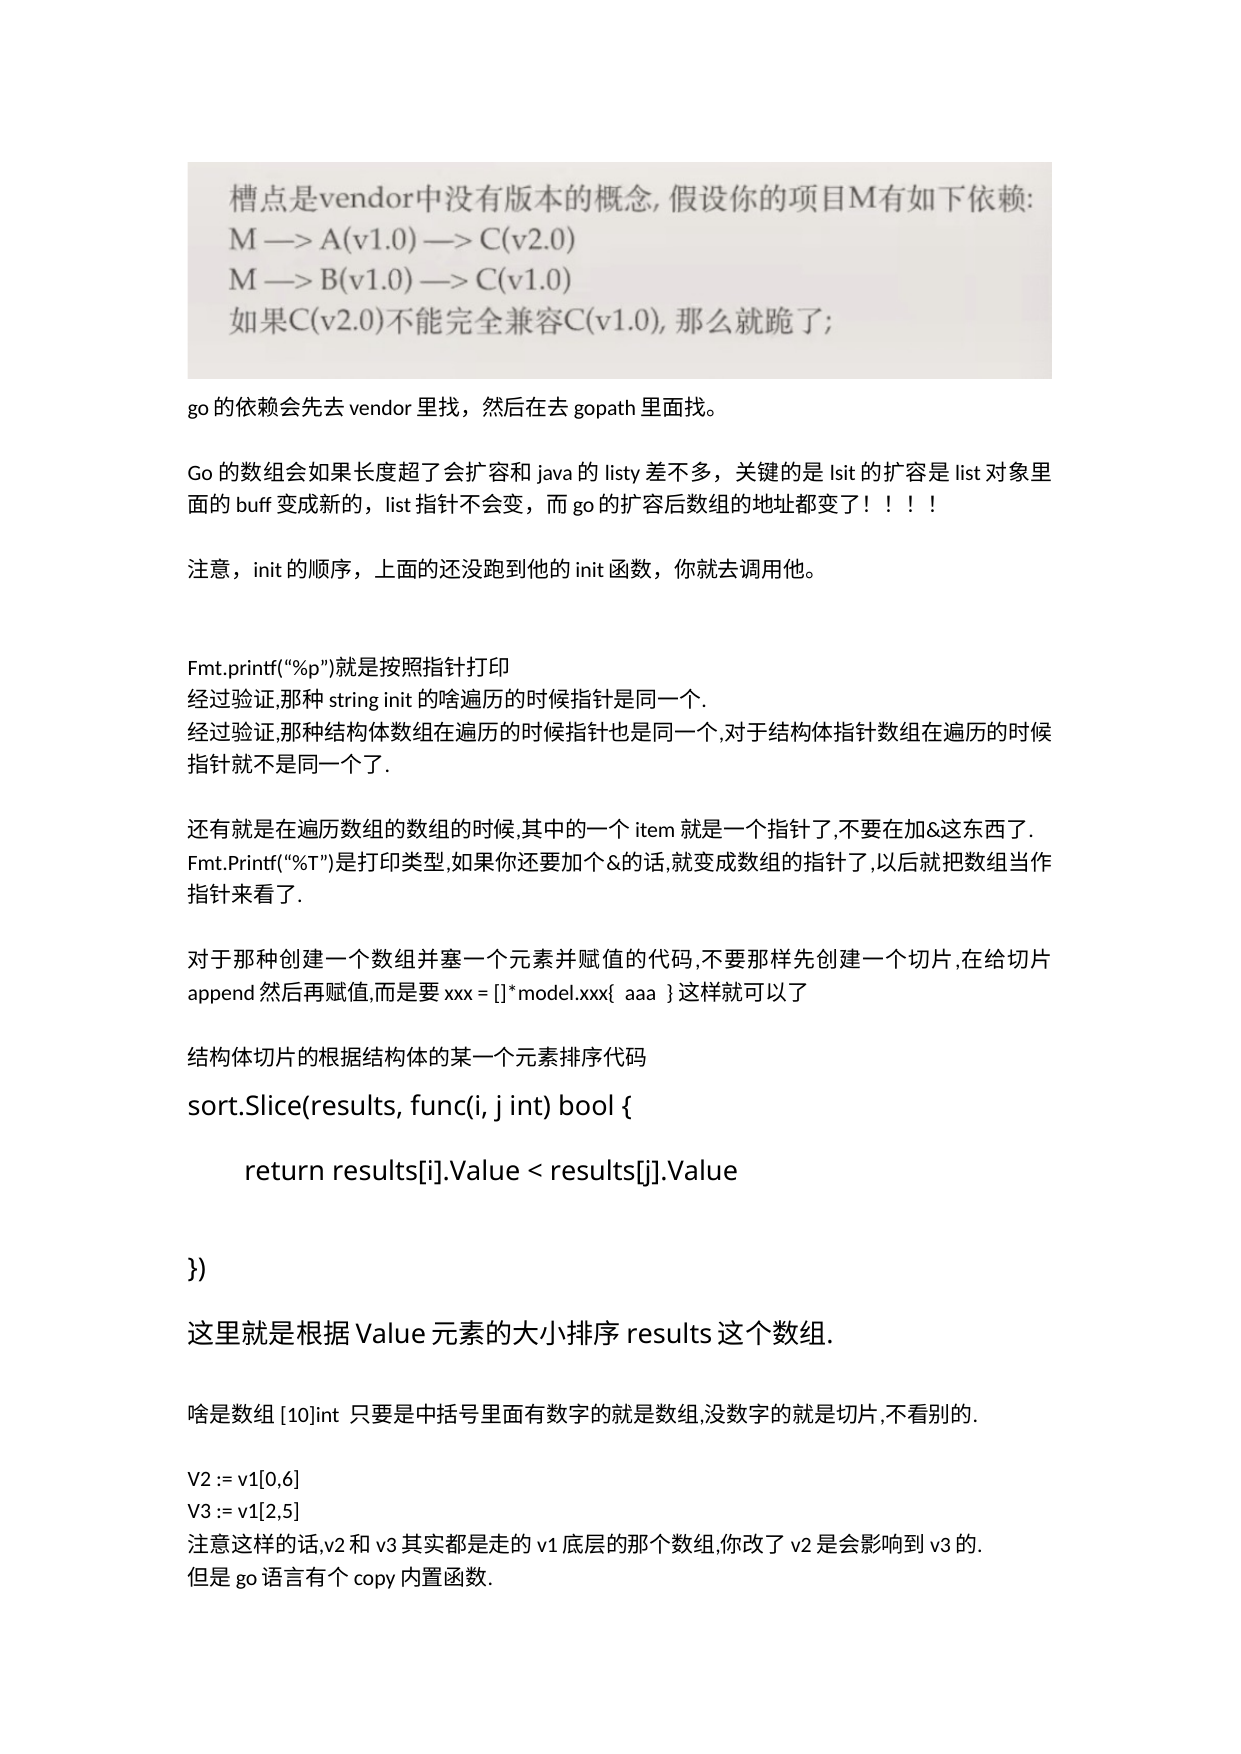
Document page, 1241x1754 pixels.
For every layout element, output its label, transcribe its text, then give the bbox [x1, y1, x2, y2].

text }) [187, 1234, 1053, 1299]
text Fmt.Printf(“%T”)是打印类型,如果你还要加个&的话,就变成数组的指针了,以后就把数组当作指针来看了. [187, 844, 1053, 909]
text 啥是数组 [10]int 只要是中括号里面有数字的就是数组,没数字的就是切片,不看别的. [187, 1397, 1053, 1429]
text 注意，init的顺序，上面的还没跑到他的init函数，你就去调用他。 [187, 552, 1053, 584]
text sort.Slice(results, func(i, j int) bool { [187, 1072, 1053, 1137]
text Go的数组会如果长度超了会扩容和java的listy差不多，关键的是lsit的扩容是list对象里面的buff变成新的，list指针不会变，而go的扩容后数组的地址都变了！！！！ [187, 454, 1053, 519]
text 还有就是在遍历数组的数组的时候,其中的一个item就是一个指针了,不要在加&这东西了. [187, 812, 1053, 844]
picture [187, 162, 1052, 379]
text 经过验证,那种string init的啥遍历的时候指针是同一个. [187, 682, 1053, 714]
text V2 := v1[0,6] [187, 1462, 1053, 1494]
text 对于那种创建一个数组并塞一个元素并赋值的代码,不要那样先创建一个切片,在给切片append然后再赋值,而是要xxx = []*model.xxx{ aaa } 这样就可以了 [187, 942, 1053, 1007]
text 这里就是根据Value元素的大小排序results这个数组. [187, 1299, 1053, 1364]
text 经过验证,那种结构体数组在遍历的时候指针也是同一个,对于结构体指针数组在遍历的时候指针就不是同一个了. [187, 714, 1053, 779]
text 结构体切片的根据结构体的某一个元素排序代码 [187, 1039, 1053, 1072]
text Fmt.printf(“%p”)就是按照指针打印 [187, 649, 1053, 682]
text return results[i].Value < results[j].Value [187, 1137, 1053, 1202]
text 但是go语言有个copy内置函数. [187, 1559, 1053, 1592]
text V3 := v1[2,5] 注意这样的话,v2和v3其实都是走的v1底层的那个数组,你改了v2是会影响到v3的. [187, 1494, 1053, 1559]
text go的依赖会先去vendor里找，然后在去gopath里面找。 [187, 389, 1053, 422]
